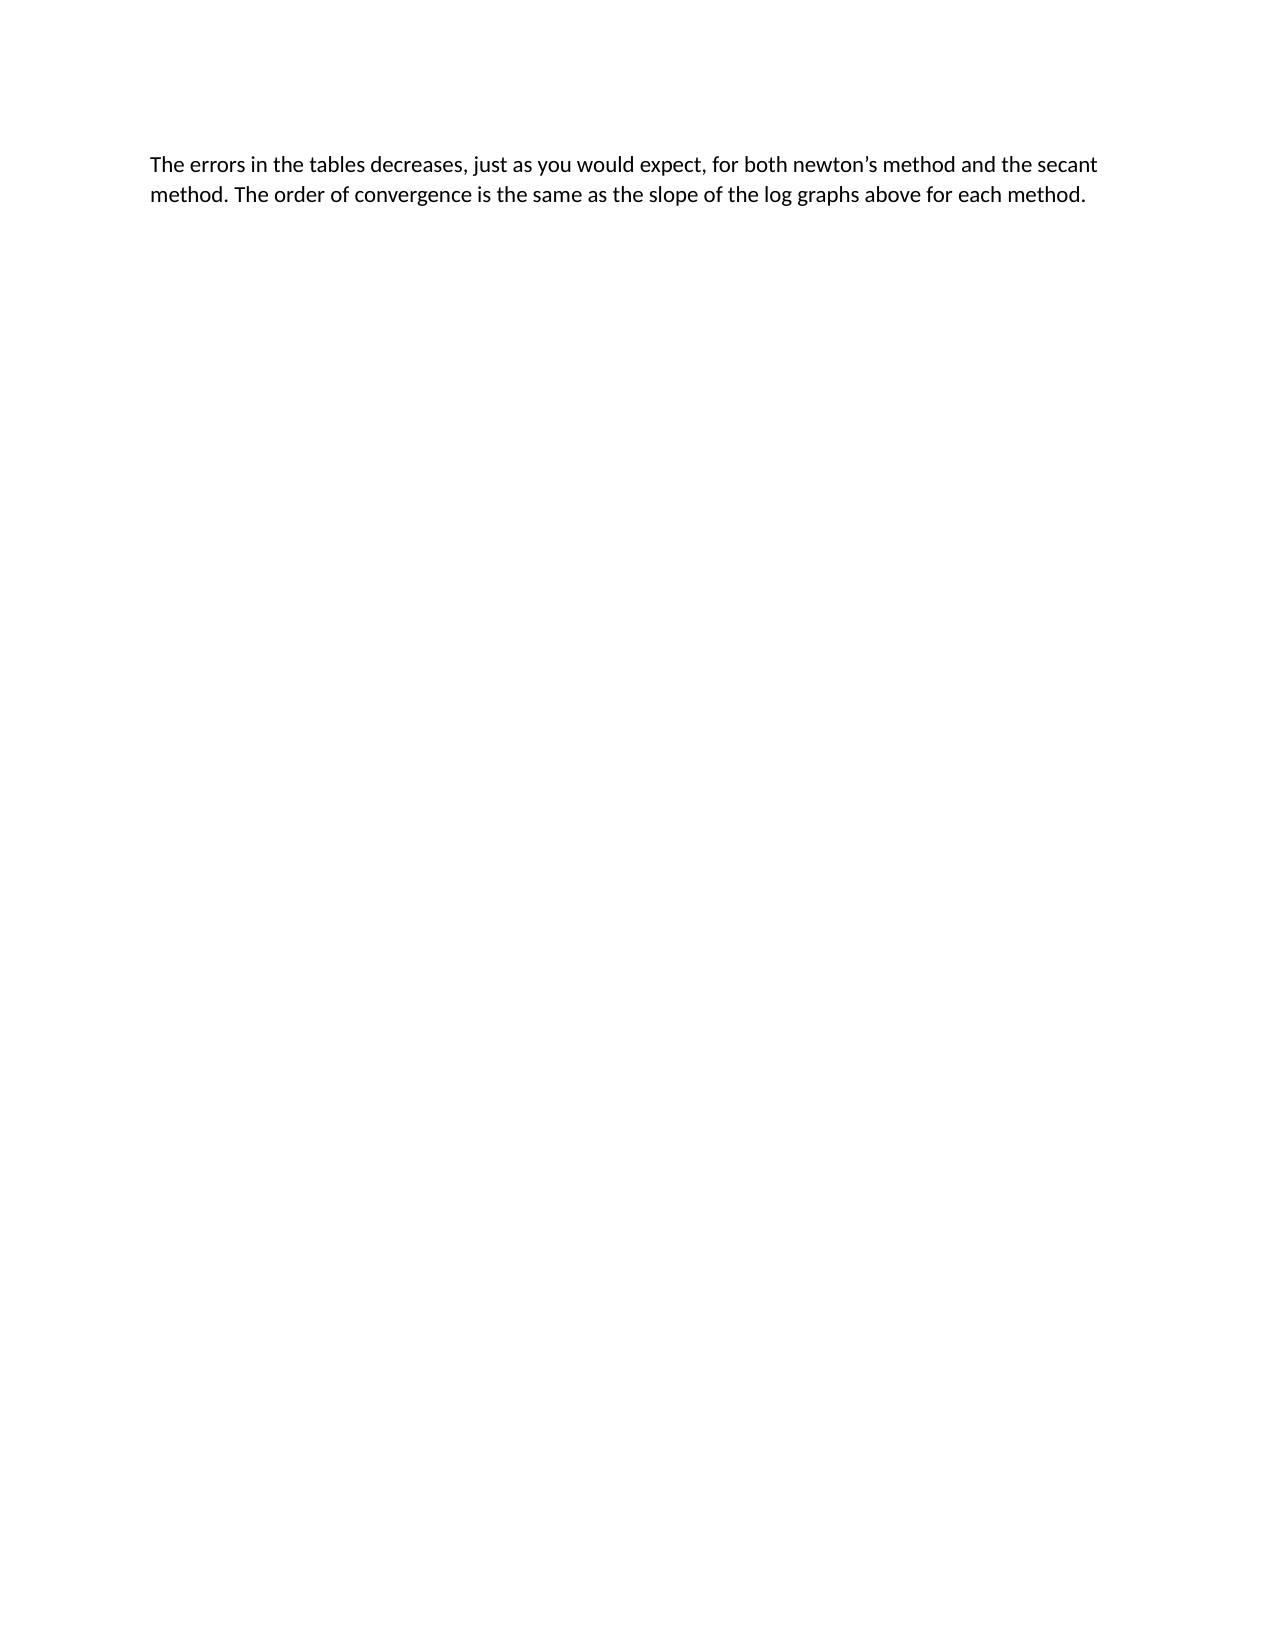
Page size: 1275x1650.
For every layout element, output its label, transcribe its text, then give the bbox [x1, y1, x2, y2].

text The errors in the tables decreases, just as you would expect, for both newton’s method and the secant method. The order of convergence is the same as the slope of the log graphs above for each method. [150, 150, 1125, 208]
